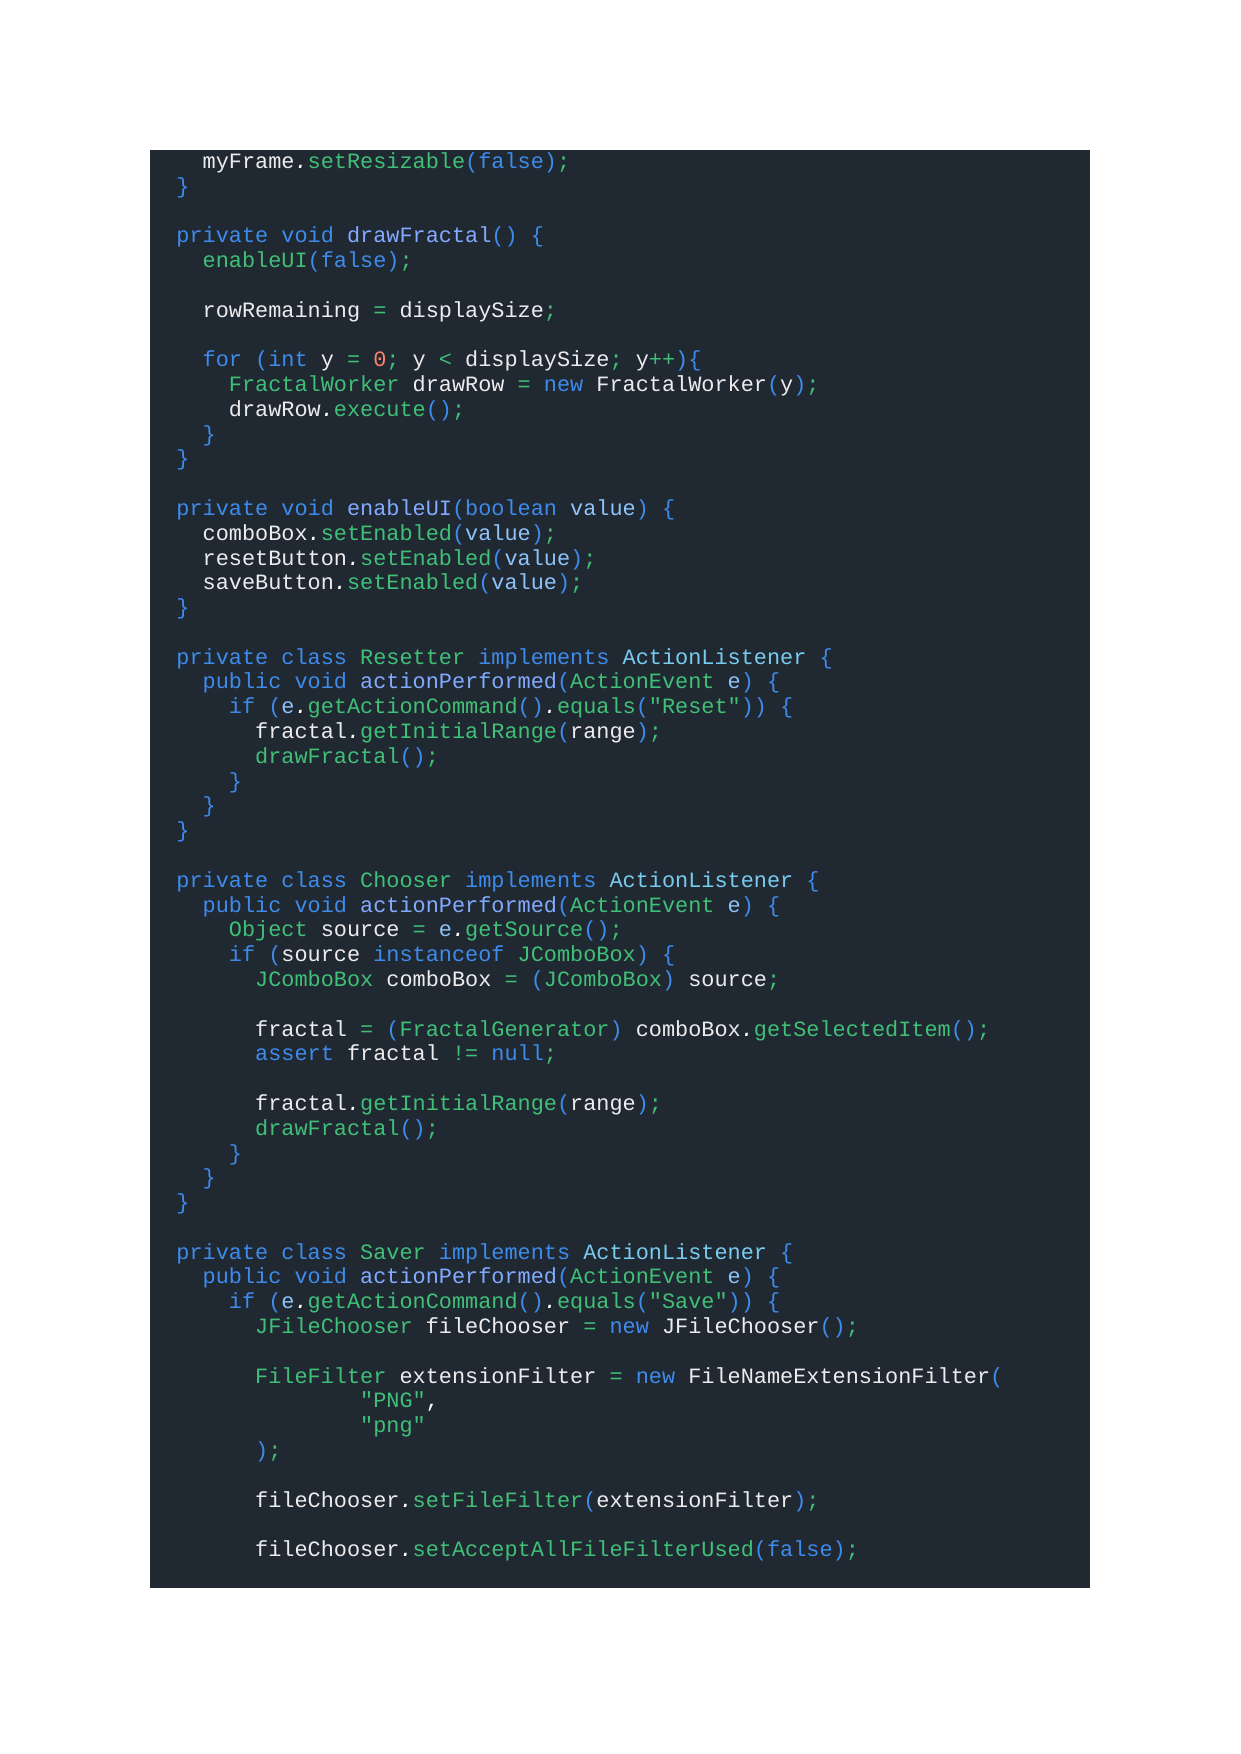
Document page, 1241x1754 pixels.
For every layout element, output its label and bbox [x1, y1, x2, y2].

text [150, 150, 1090, 1588]
